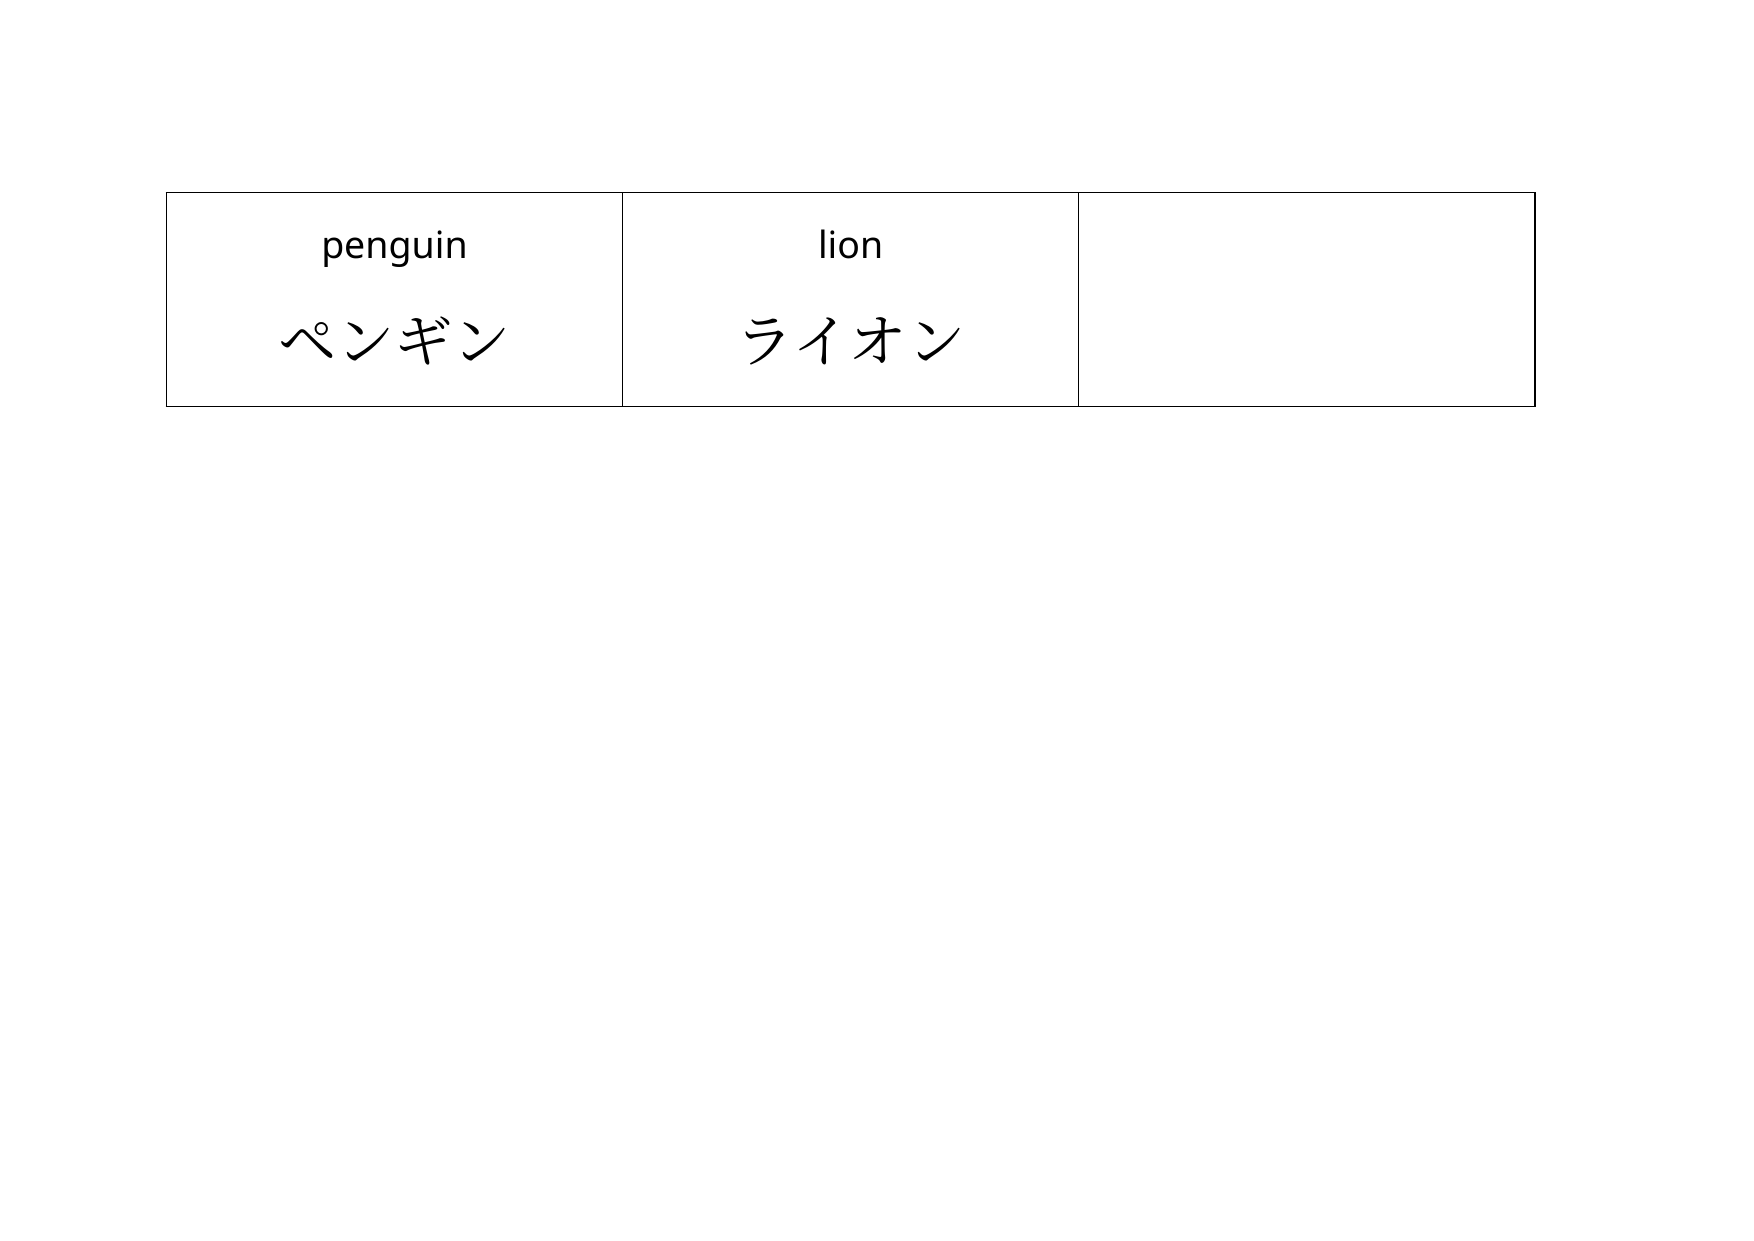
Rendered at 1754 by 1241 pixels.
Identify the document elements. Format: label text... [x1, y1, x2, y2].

table_cell [1079, 193, 1534, 406]
table_cell lion ライオン [623, 193, 1078, 406]
table_cell penguin ペンギン [167, 193, 622, 406]
